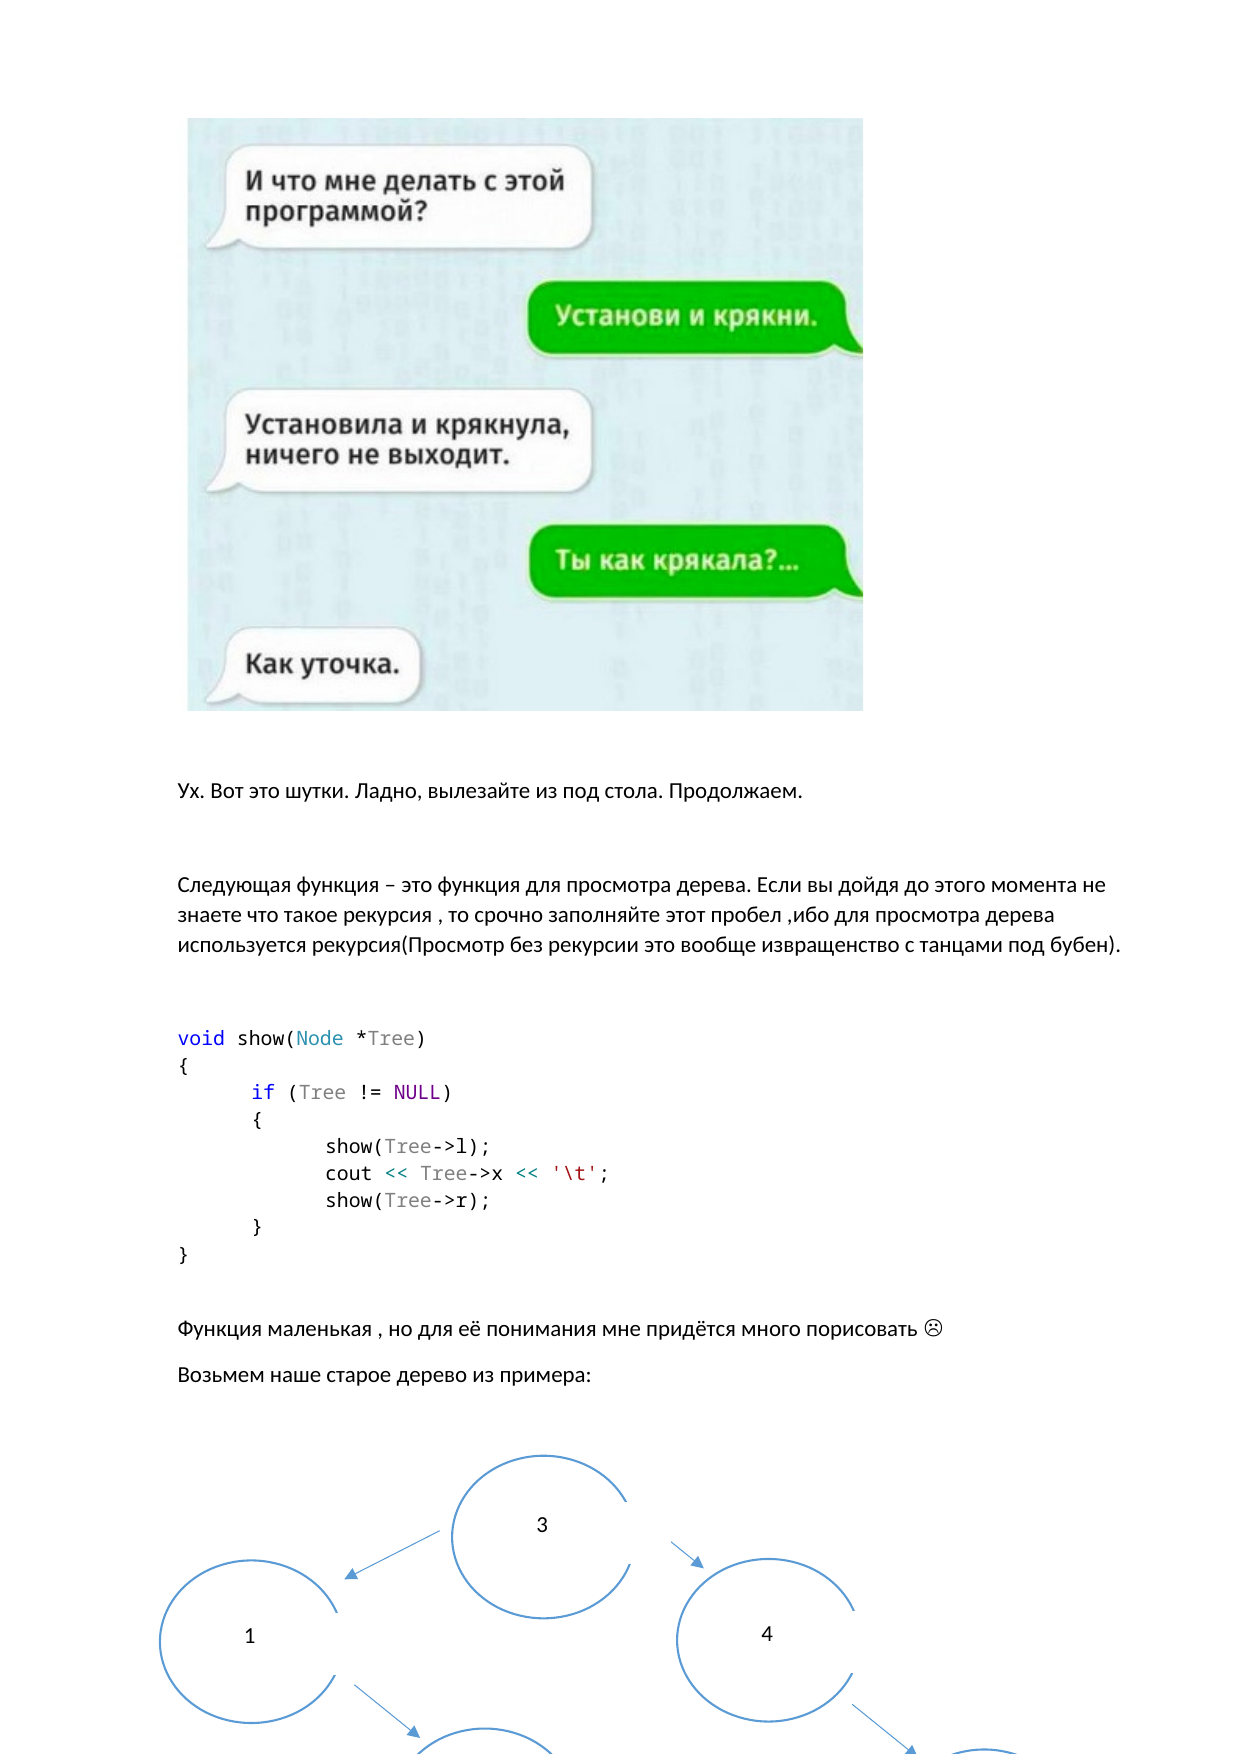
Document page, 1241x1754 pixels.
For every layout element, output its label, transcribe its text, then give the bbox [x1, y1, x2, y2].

text } [177, 1213, 1152, 1240]
text show(Tree->r); [177, 1186, 1152, 1213]
text Ух. Вот это шутки. Ладно, вылезайте из под стола. Продолжаем. [177, 776, 1152, 804]
text if (Tree != NULL) [177, 1078, 1152, 1105]
picture [177, 118, 864, 711]
text Функция маленькая , но для её понимания мне придётся много порисовать [177, 1314, 1152, 1342]
text } [177, 1240, 1152, 1267]
text void show(Node *Tree) [177, 1024, 1152, 1051]
text cout << Tree->x << '\t'; [177, 1159, 1152, 1186]
text { [177, 1105, 1152, 1132]
text Возьмем наше старое дерево из примера: [177, 1361, 1152, 1388]
text { [177, 1051, 1152, 1078]
text show(Tree->l); [177, 1132, 1152, 1159]
text Следующая функция – это функция для просмотра дерева. Если вы дойдя до этого момента не знаете что такое рекурсия , то срочно заполняйте этот пробел ,ибо для просмотра дерева используется рекурсия(Просмотр без рекурсии это вообще извращенство с танцами под бубен). [177, 870, 1152, 958]
